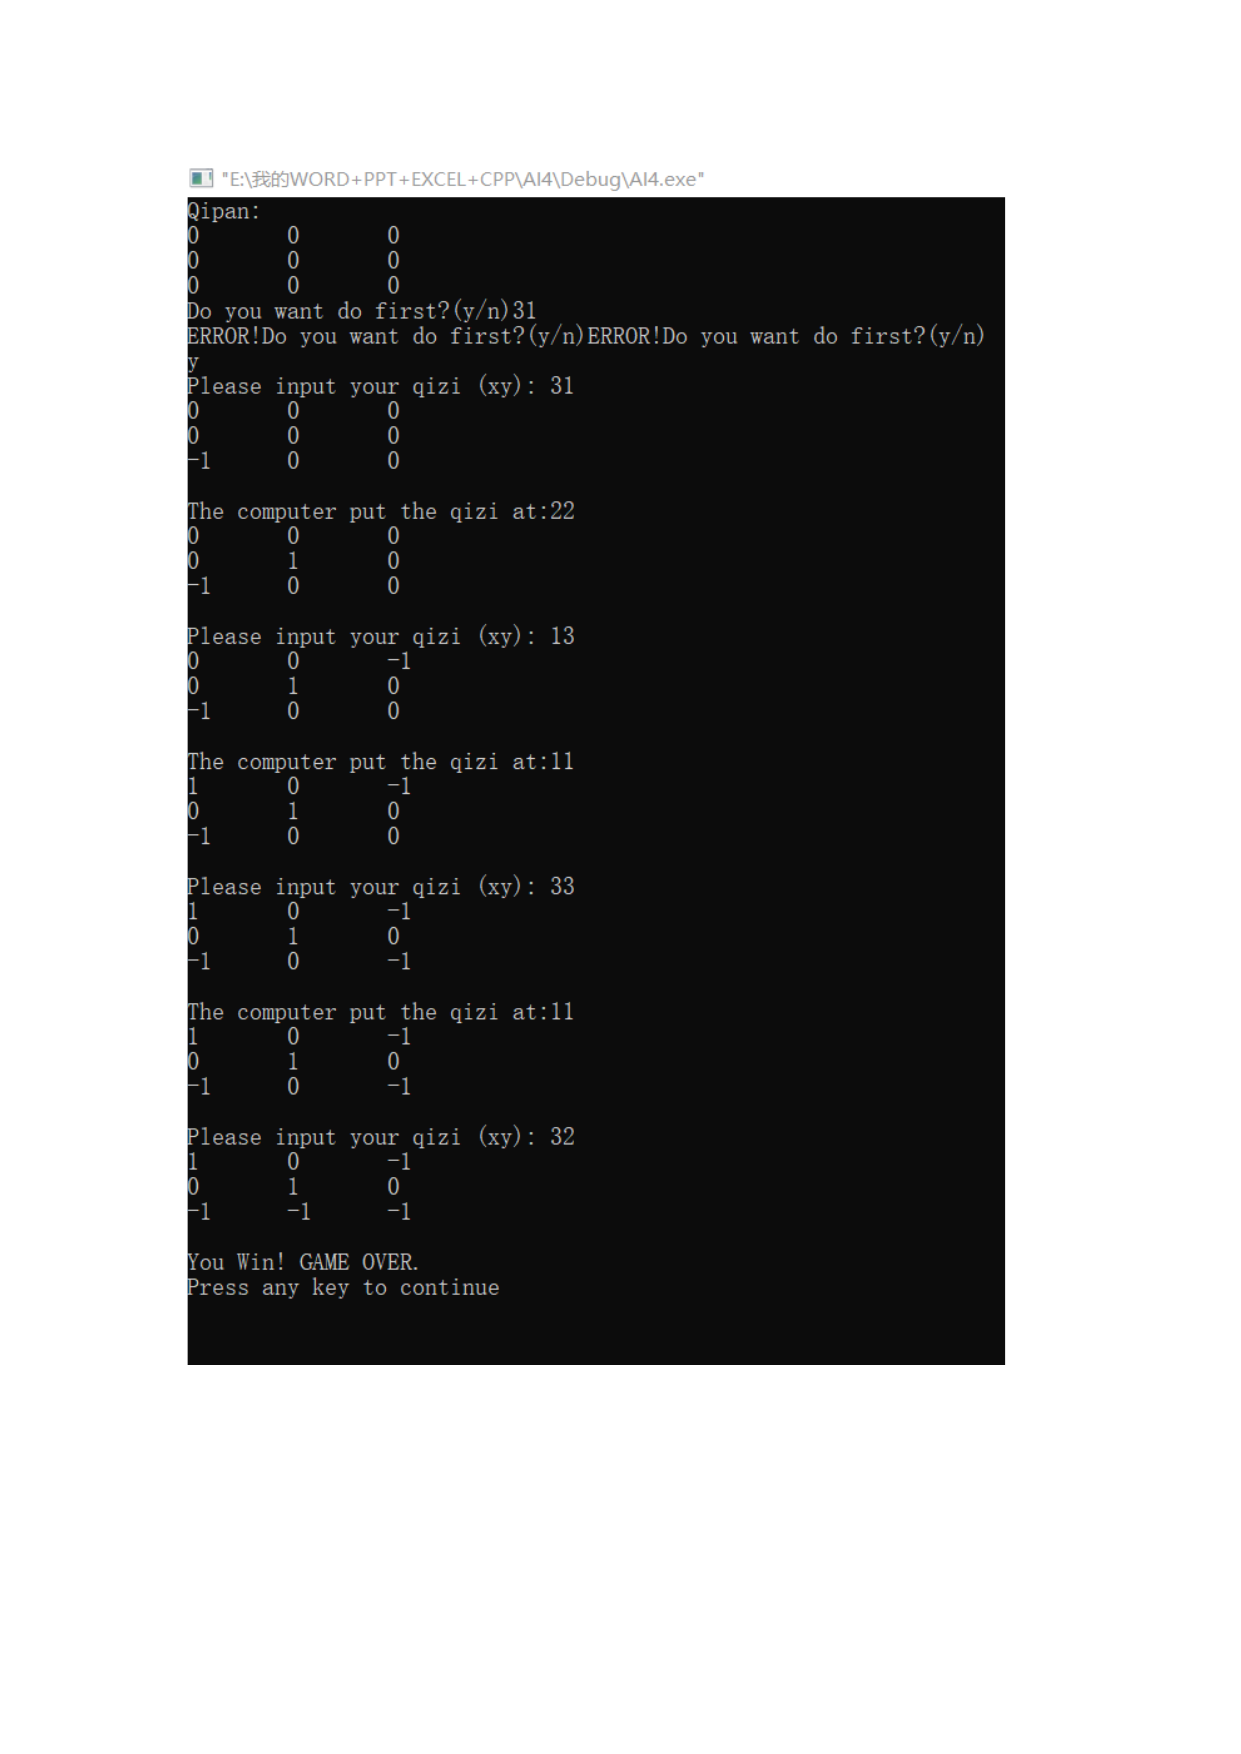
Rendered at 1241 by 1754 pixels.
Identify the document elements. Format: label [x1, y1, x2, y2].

picture [187, 162, 1005, 1365]
